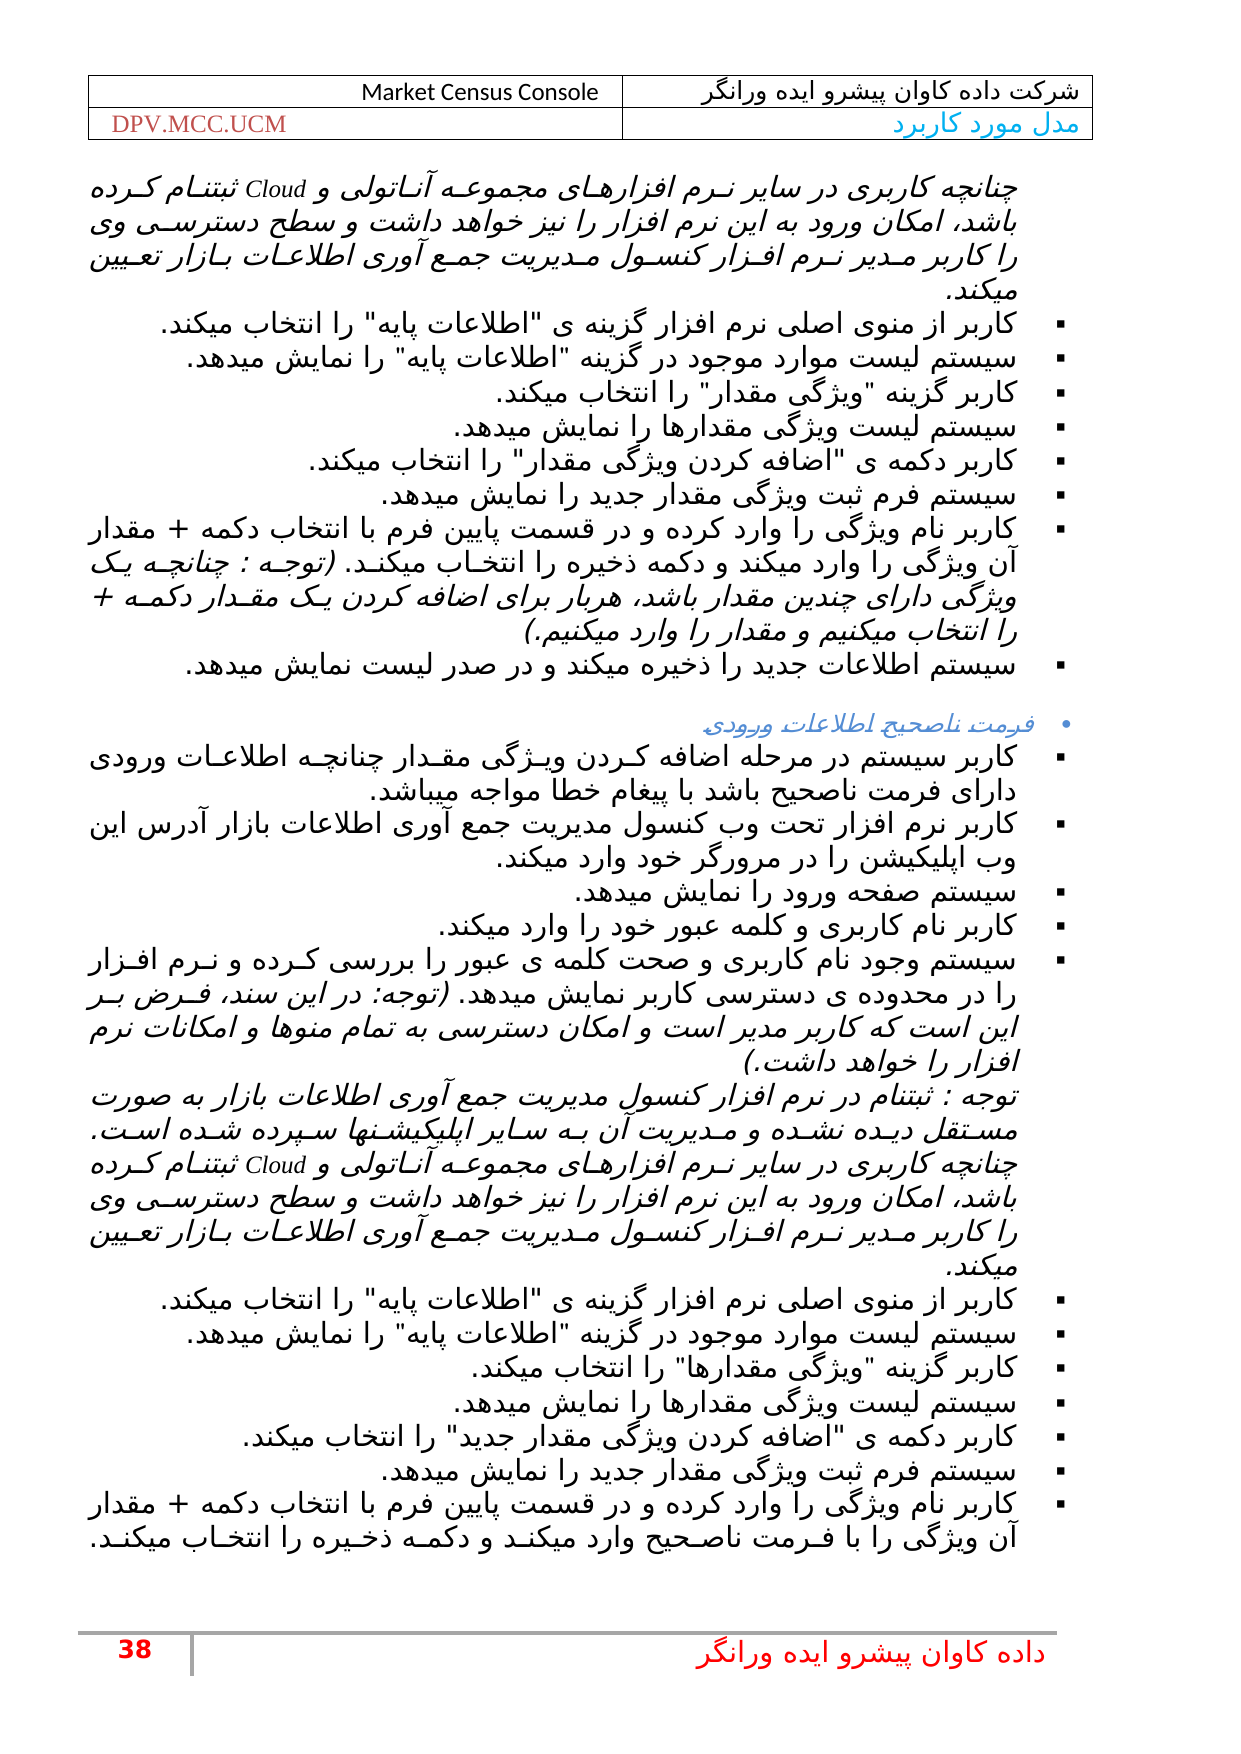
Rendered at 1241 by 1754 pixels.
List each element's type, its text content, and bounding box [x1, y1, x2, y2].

list کاربر گزینه "ویژگی مقدارها" را انتخاب میکند. [89, 1351, 1055, 1385]
list كاربر از منوی اصلی نرم افزار گزینه ی "اطلاعات پایه" را انتخاب میکند. [89, 307, 1055, 341]
subtitle فرمت ناصحیح اطلاعات ورودی [89, 710, 1063, 739]
list سيستم صفحه ورود را نمایش میدهد. [89, 875, 1055, 909]
list کاربر دکمه ی "اضافه کردن ویژگی مقدار" را انتخاب میکند. [89, 443, 1055, 477]
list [89, 1487, 1055, 1555]
list سیستم لیست ویژگی مقدارها را نمایش میدهد. [89, 409, 1055, 443]
list سیستم لیست موارد موجود در گزینه "اطلاعات پایه" را نمایش میدهد. [89, 1316, 1055, 1351]
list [89, 171, 1017, 307]
list كاربر از منوی اصلی نرم افزار گزینه ی "اطلاعات پایه" را انتخاب میکند. [89, 1282, 1055, 1316]
list سیستم فرم ثبت ویژگی مقدار جدید را نمایش میدهد. [89, 1453, 1055, 1487]
list سیستم فرم ثبت ویژگی مقدار جدید را نمایش میدهد. [89, 477, 1055, 511]
list سیستم وجود نام کاربری و صحت کلمه ی عبور را بررسی کرده و نرم افزار را در محدوده ی دسترسی کاربر نمایش میدهد. (توجه: در این سند، فرض بر این است که کاربر مدیر است و امکان دسترسی به تمام منوها و امکانات نرم افزار را خواهد داشت.) [89, 943, 1055, 1078]
list كاربر سیستم در مرحله اضافه کردن ویژگی مقدار چنانچه اطلاعات ورودی دارای فرمت ناصحیح باشد با پیغام خطا مواجه میباشد. [89, 739, 1055, 807]
list سیستم لیست ویژگی مقدارها را نمایش میدهد. [89, 1385, 1055, 1419]
list سیستم اطلاعات جدید را ذخیره میکند و در صدر لیست نمایش میدهد. [89, 647, 1055, 681]
list کاربر دکمه ی "اضافه کردن ویژگی مقدار جدید" را انتخاب میکند. [89, 1419, 1055, 1453]
list کاربر نام ویژگی را وارد کرده و در قسمت پایین فرم با انتخاب دکمه + مقدار آن ویژگی را وارد میکند و دکمه ذخیره را انتخاب میکند. (توجه : چنانچه یک ویژگی دارای چندین مقدار باشد، هربار برای اضافه کردن یک مقدار دکمه + را انتخاب میکنیم و مقدار را وارد میکنیم.) [89, 511, 1055, 647]
list كاربر نرم افزار تحت وب کنسول مدیریت جمع آوری اطلاعات بازار آدرس این وب اپلیکیشن را در مرورگر خود وارد میکند. [89, 807, 1055, 875]
list سیستم لیست موارد موجود در گزینه "اطلاعات پایه" را نمایش میدهد. [89, 341, 1055, 375]
list كاربر نام کاربری و کلمه عبور خود را وارد میکند. [89, 909, 1055, 943]
list کاربر گزینه "ویژگی مقدار" را انتخاب میکند. [89, 375, 1055, 409]
